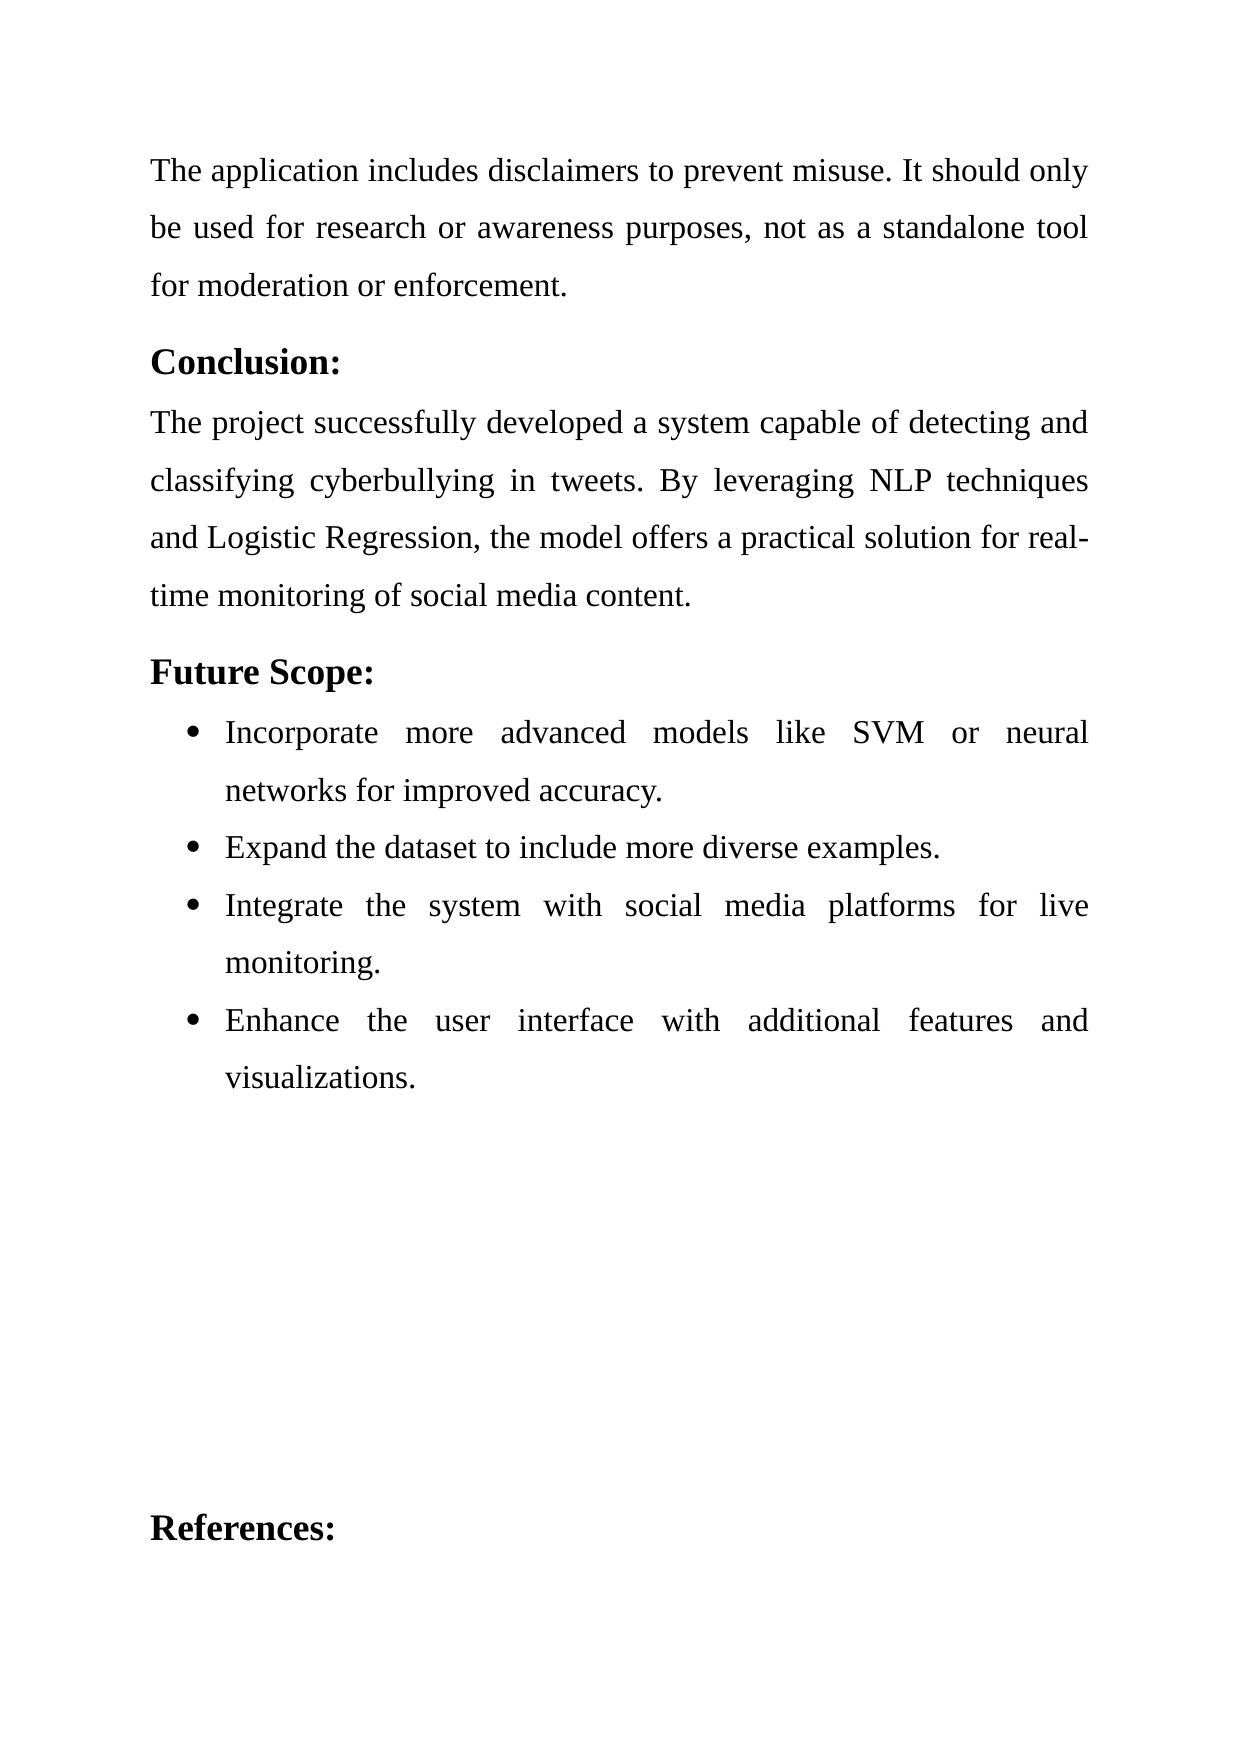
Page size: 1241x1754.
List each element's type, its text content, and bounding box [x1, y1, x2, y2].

list Expand the dataset to include more diverse examples. [187, 827, 1090, 866]
text Conclusion: [150, 339, 1090, 382]
text The project successfully developed a system capable of detecting and classifying cyberbullying in tweets. By leveraging NLP techniques and Logistic Regression, the model offers a practical solution for real-time monitoring of social media content. [150, 402, 1090, 613]
text Future Scope: [150, 649, 1090, 692]
list Incorporate more advanced models like SVM or neural networks for improved accuracy. [187, 712, 1090, 808]
text The application includes disclaimers to prevent misuse. It should only be used for research or awareness purposes, not as a standalone tool for moderation or enforcement. [150, 150, 1090, 303]
list Enhance the user interface with additional features and visualizations. [187, 1000, 1090, 1096]
text References: [150, 1506, 1090, 1549]
list Integrate the system with social media platforms for live monitoring. [187, 885, 1090, 981]
